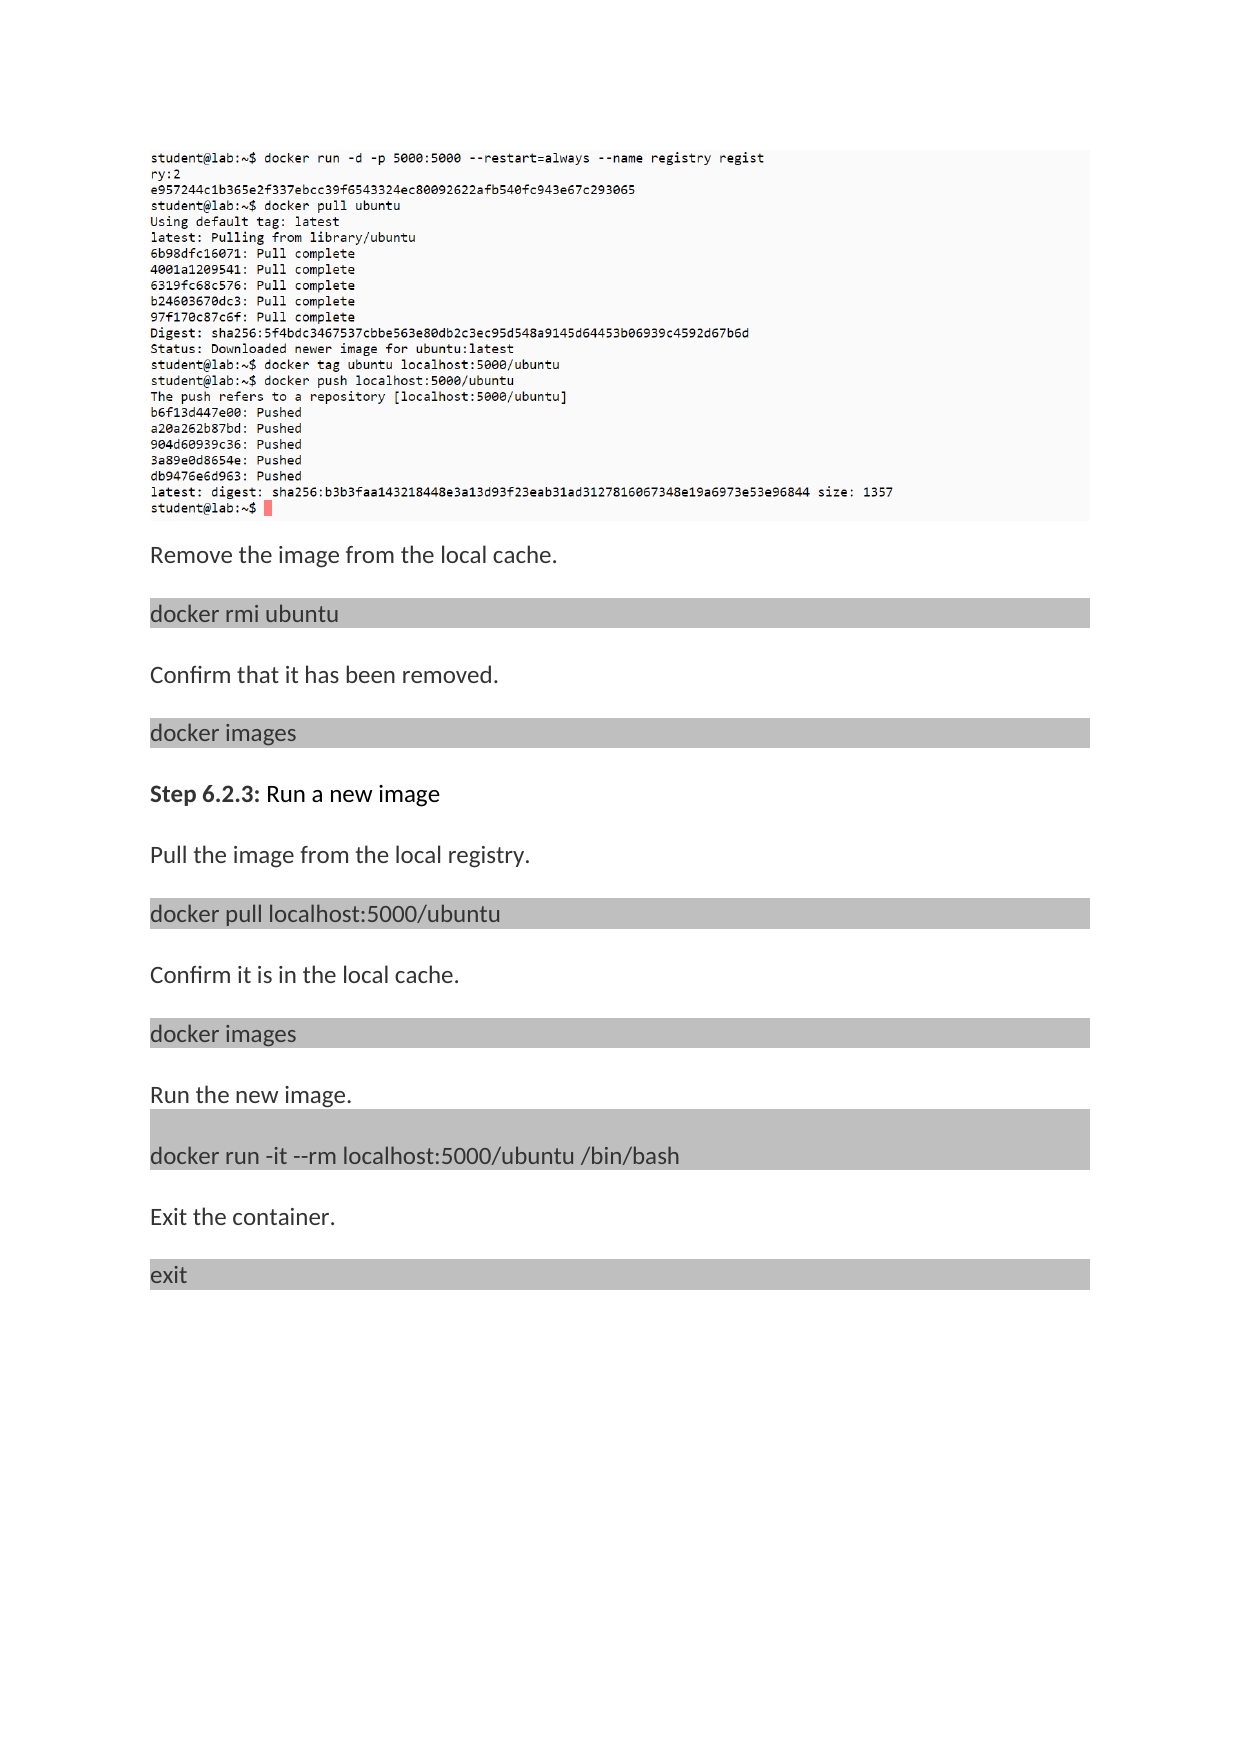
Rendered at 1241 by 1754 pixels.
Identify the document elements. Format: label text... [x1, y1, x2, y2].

text Confirm it is in the local cache. [150, 959, 1090, 1018]
text docker run -it --rm localhost:5000/ubuntu /bin/bash [150, 1109, 1090, 1170]
text Exit the container. [150, 1201, 1090, 1259]
text docker images [150, 1018, 1090, 1048]
text exit [150, 1259, 1090, 1290]
text docker rmi ubuntu [150, 598, 1090, 628]
text Step 6.2.3: Run a new image [150, 779, 1090, 809]
text Pull the image from the local registry. [150, 840, 1090, 898]
text Confirm that it has been removed. [150, 659, 1090, 718]
text docker pull localhost:5000/ubuntu [150, 898, 1090, 929]
text Remove the image from the local cache. [150, 539, 1090, 598]
text docker images [150, 718, 1090, 748]
picture [150, 150, 1091, 521]
text Run the new image. [150, 1079, 1090, 1109]
